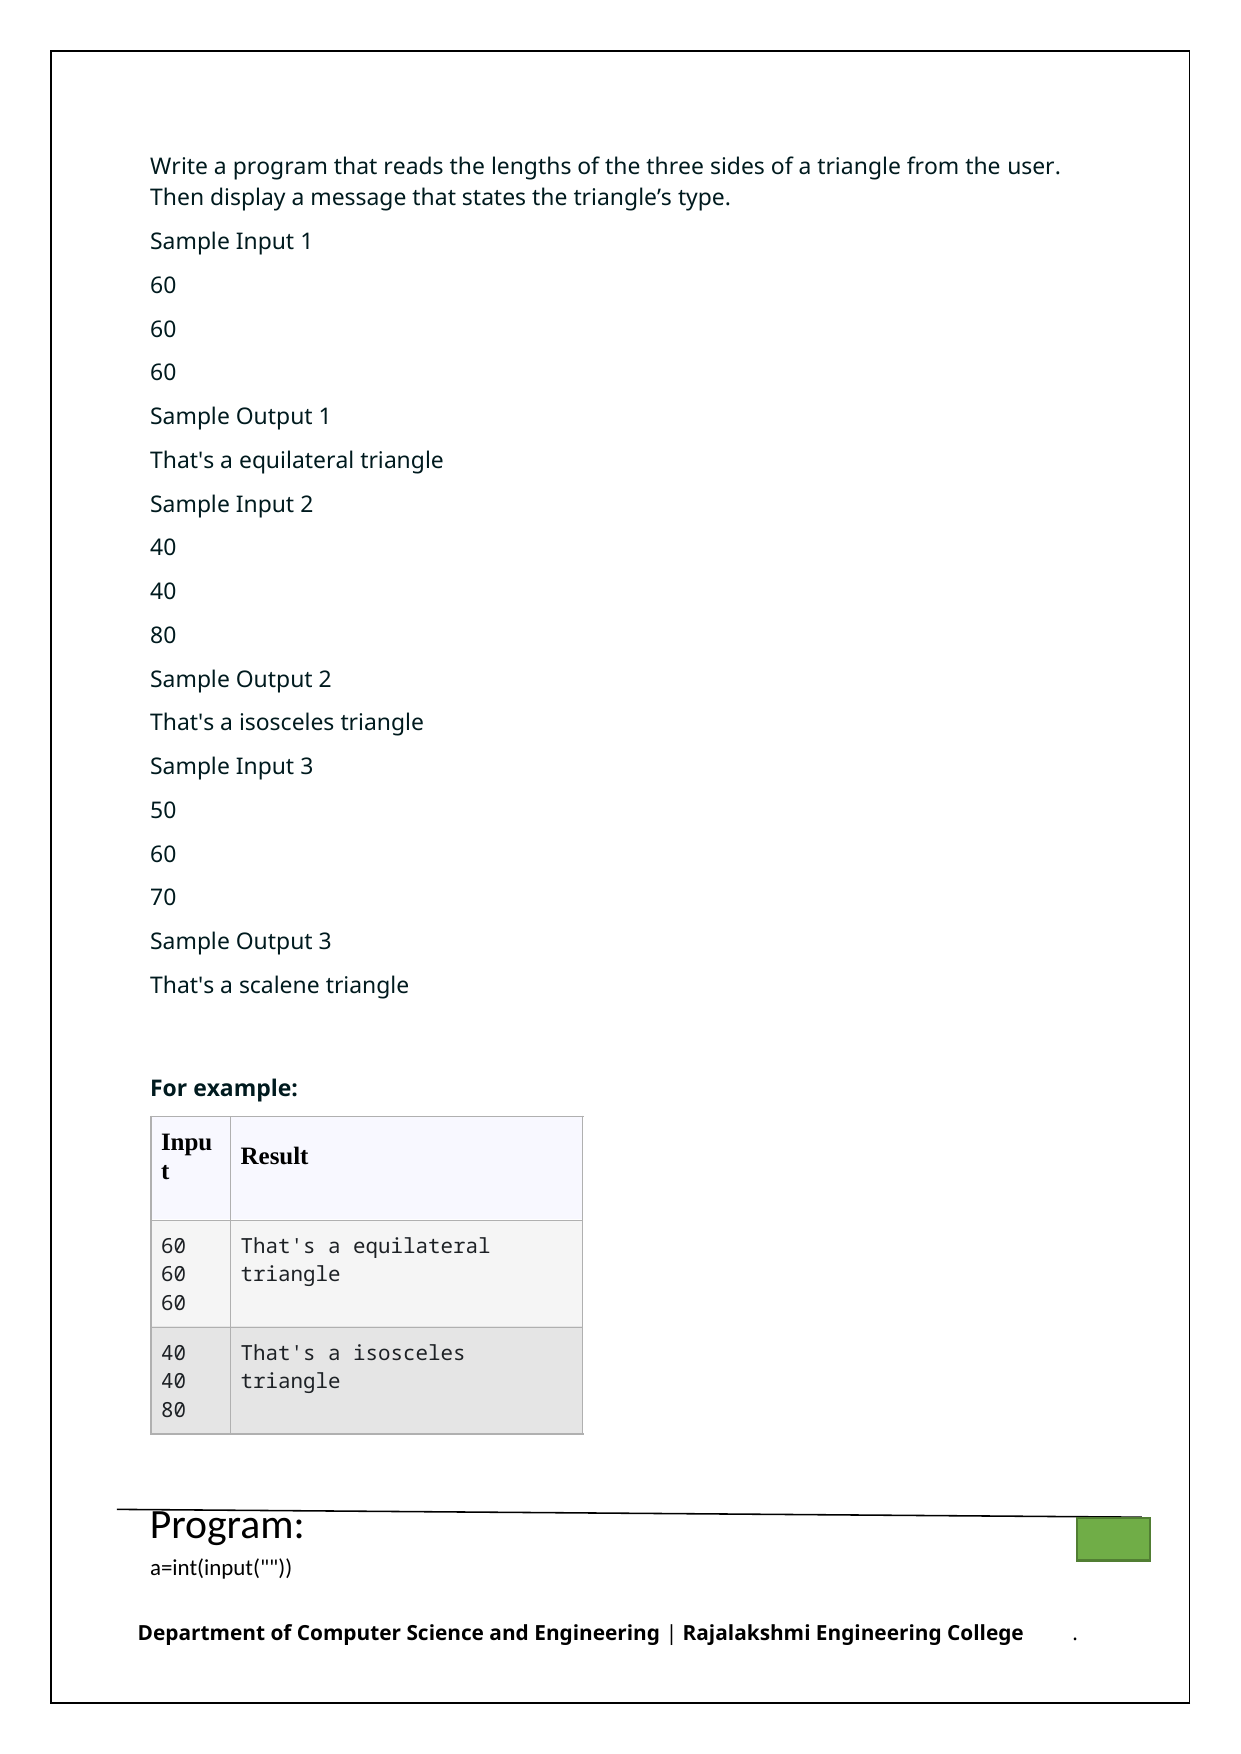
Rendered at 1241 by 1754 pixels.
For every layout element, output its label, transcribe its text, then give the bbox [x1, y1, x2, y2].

text 60 [150, 837, 1090, 869]
text Sample Input 1 [150, 225, 1090, 256]
text Program: [149, 1498, 1090, 1549]
text Sample Input 2 [150, 487, 1090, 519]
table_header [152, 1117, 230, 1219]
text 60 [150, 269, 1090, 300]
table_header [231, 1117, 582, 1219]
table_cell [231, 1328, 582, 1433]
text 40 [150, 531, 1090, 562]
text That's a scalene triangle [150, 969, 1090, 1000]
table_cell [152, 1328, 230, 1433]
text Sample Input 3 [150, 750, 1090, 781]
text For example: [150, 1072, 1090, 1103]
text 60 [150, 312, 1090, 344]
text 80 [150, 619, 1090, 650]
text Write a program that reads the lengths of the three sides of a triangle from the user. Then display a message that states the triangle’s type. [150, 150, 1090, 212]
text Sample Output 3 [150, 925, 1090, 956]
text That's a equilateral triangle [150, 444, 1090, 475]
text Sample Output 2 [150, 662, 1090, 694]
text 60 [150, 356, 1090, 387]
text a=int(input("")) [150, 1553, 1090, 1581]
text 50 [150, 794, 1090, 825]
text 40 [150, 575, 1090, 606]
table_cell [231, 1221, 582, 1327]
text That's a isosceles triangle [150, 706, 1090, 737]
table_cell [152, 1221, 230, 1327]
text Sample Output 1 [150, 400, 1090, 431]
text 70 [150, 881, 1090, 912]
